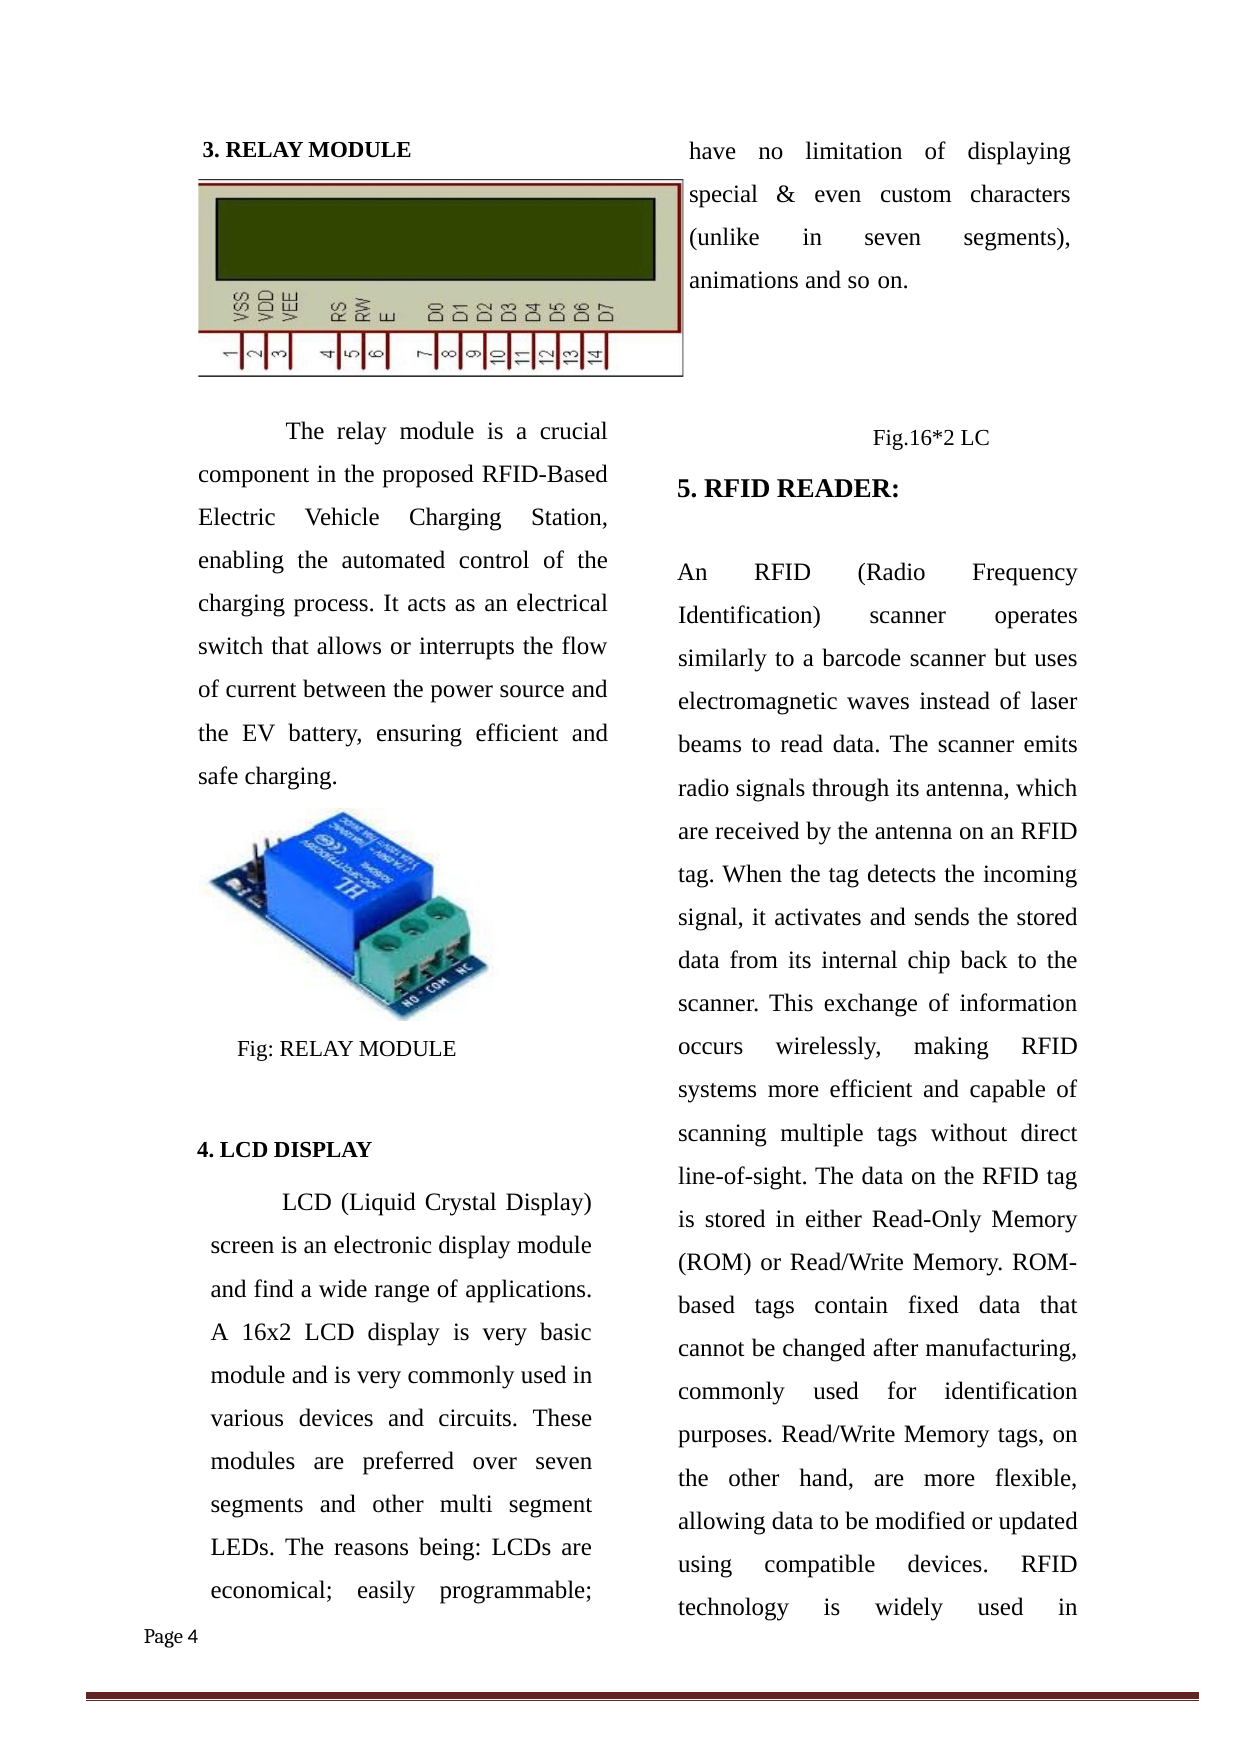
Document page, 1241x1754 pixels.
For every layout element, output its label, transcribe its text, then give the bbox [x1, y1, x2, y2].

subtitle 4. LCD DISPLAY [197, 1137, 599, 1163]
text Fig.16*2 LC [677, 424, 1086, 450]
picture [198, 179, 684, 377]
picture [199, 808, 499, 1021]
subtitle 3. RELAY MODULE [197, 136, 599, 162]
subtitle 5. RFID READER: [677, 472, 1078, 503]
text Fig: RELAY MODULE [197, 1035, 603, 1062]
text LCD (Liquid Crystal Display) screen is an electronic display module and find a wide range of applications. A 16x2 LCD display is very basic module and is very commonly used in various devices and circuits. These modules are preferred over seven segments and other multi segment LEDs. The reasons being: LCDs are economical; easily programmable; have no limitation of displaying special & even custom characters (unlike in seven segments), animations and so on. [689, 136, 1071, 294]
text LCD (Liquid Crystal Display) screen is an electronic display module and find a wide range of applications. A 16x2 LCD display is very basic module and is very commonly used in various devices and circuits. These modules are preferred over seven segments and other multi segment LEDs. The reasons being: LCDs are economical; easily programmable; have no limitation of displaying special & even custom characters (unlike in seven segments), animations and so on. [210, 1187, 592, 1604]
